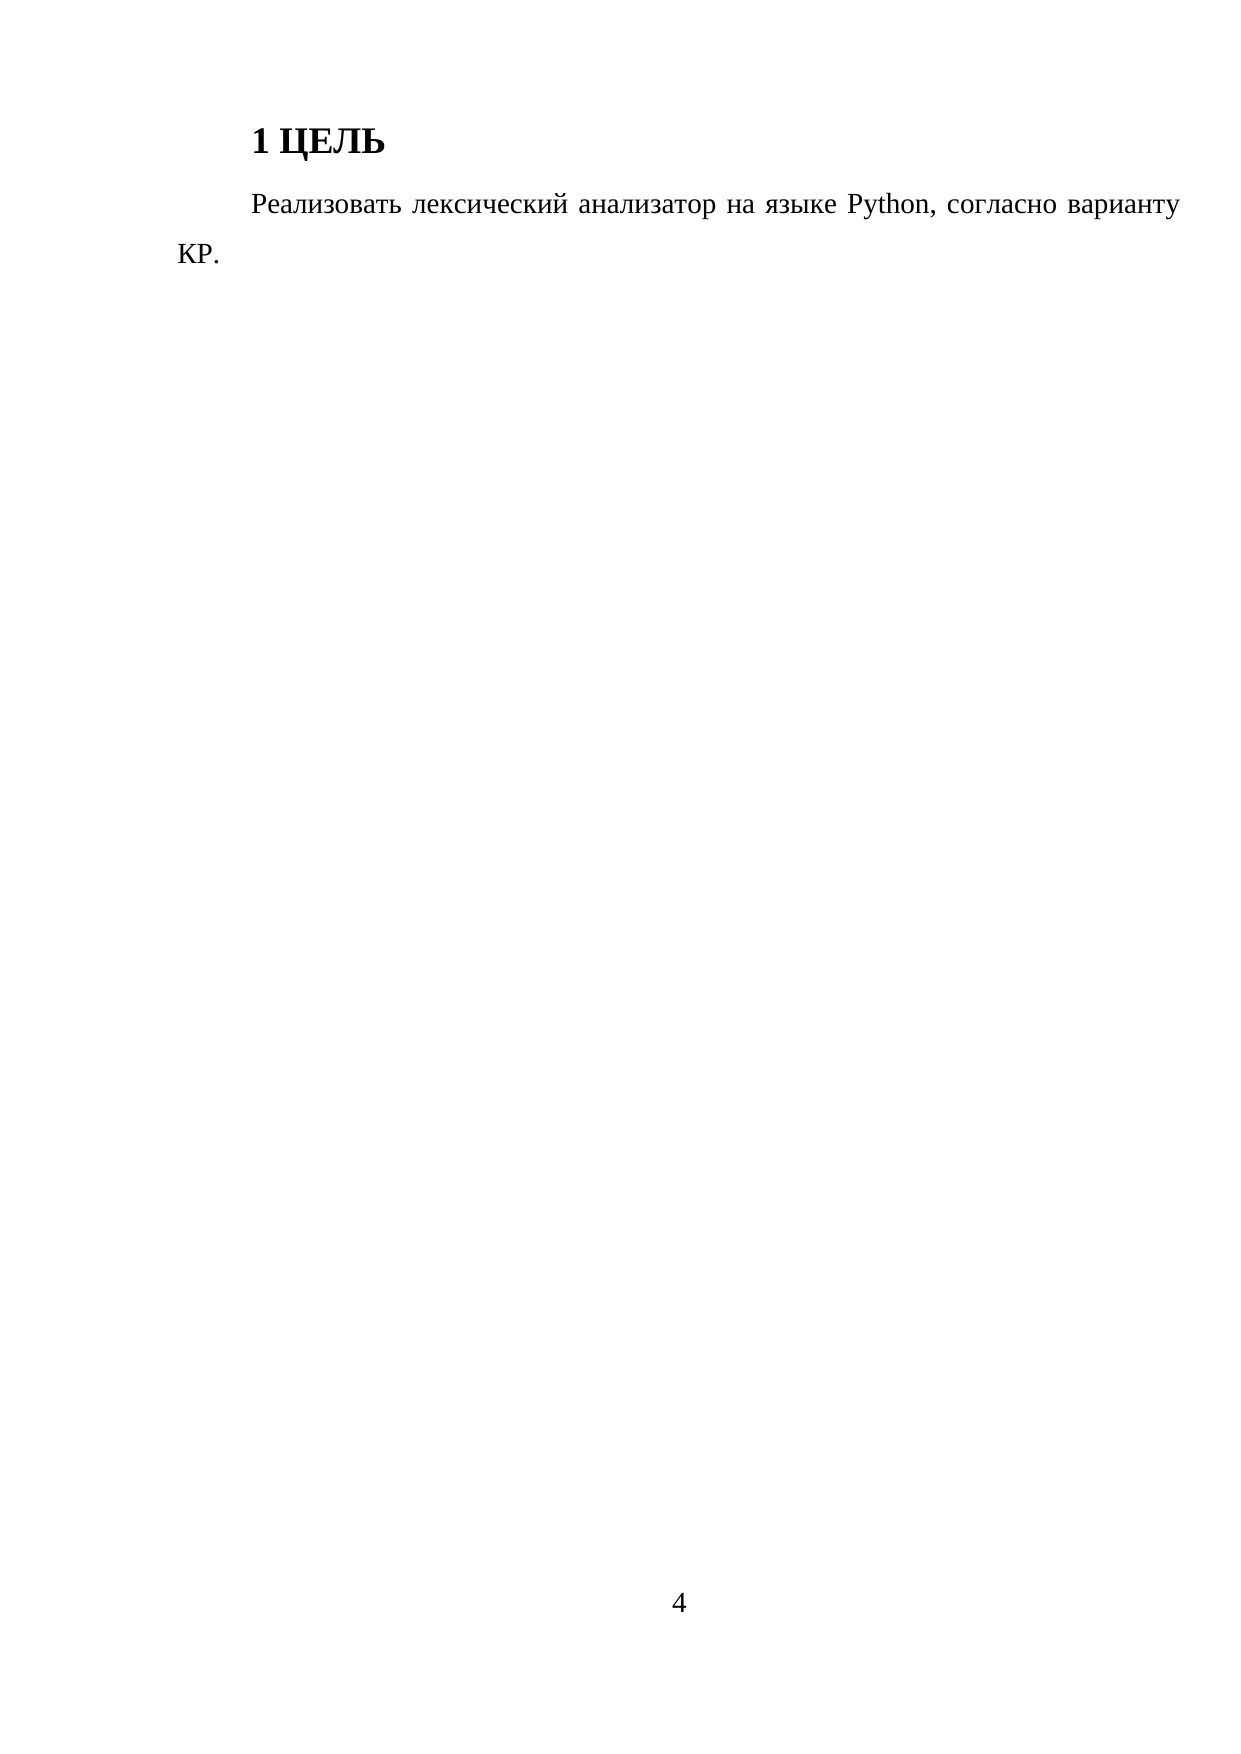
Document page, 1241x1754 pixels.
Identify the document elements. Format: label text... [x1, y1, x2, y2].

subtitle 1 ЦЕЛЬ [177, 118, 1181, 161]
text Реализовать лексический анализатор на языке Python, согласно варианту КР. [177, 186, 1181, 270]
